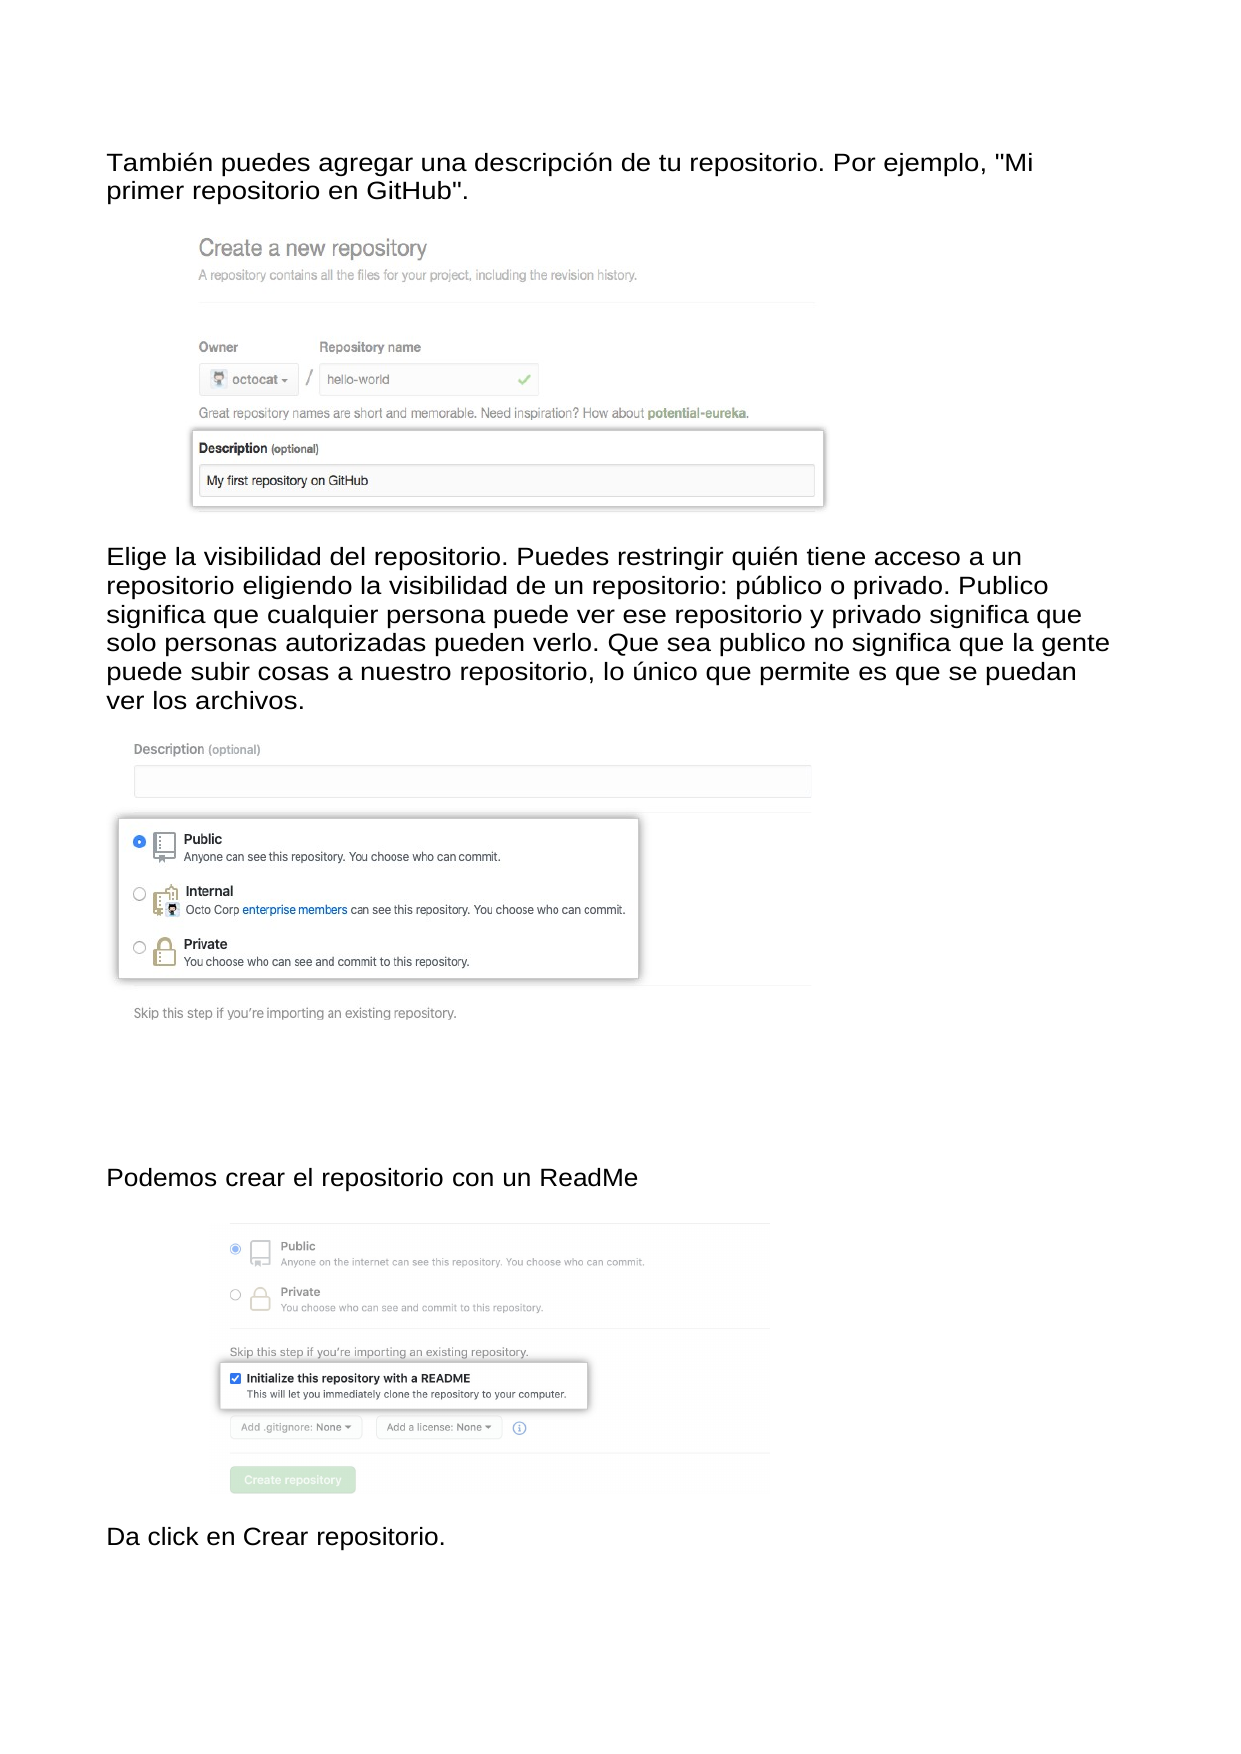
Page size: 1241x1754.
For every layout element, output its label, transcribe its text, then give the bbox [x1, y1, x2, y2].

text Elige la visibilidad del repositorio. Puedes restringir quién tiene acceso a un repositorio eligiendo la visibilidad de un repositorio: público o privado. Publico significa que cualquier persona puede ver ese repositorio y privado significa que solo personas autorizadas pueden verlo. Que sea publico no significa que la gente puede subir cosas a nuestro repositorio, lo único que permite es que se puedan ver los archivos. [106, 542, 1119, 714]
text También puedes agregar una descripción de tu repositorio. Por ejemplo, "Mi primer repositorio en GitHub". [106, 147, 1119, 205]
picture [106, 743, 812, 1020]
text Da click en Crear repositorio. [106, 1522, 1119, 1551]
picture [185, 237, 831, 514]
text Podemos crear el repositorio con un ReadMe [106, 1163, 1119, 1192]
picture [209, 1223, 770, 1494]
